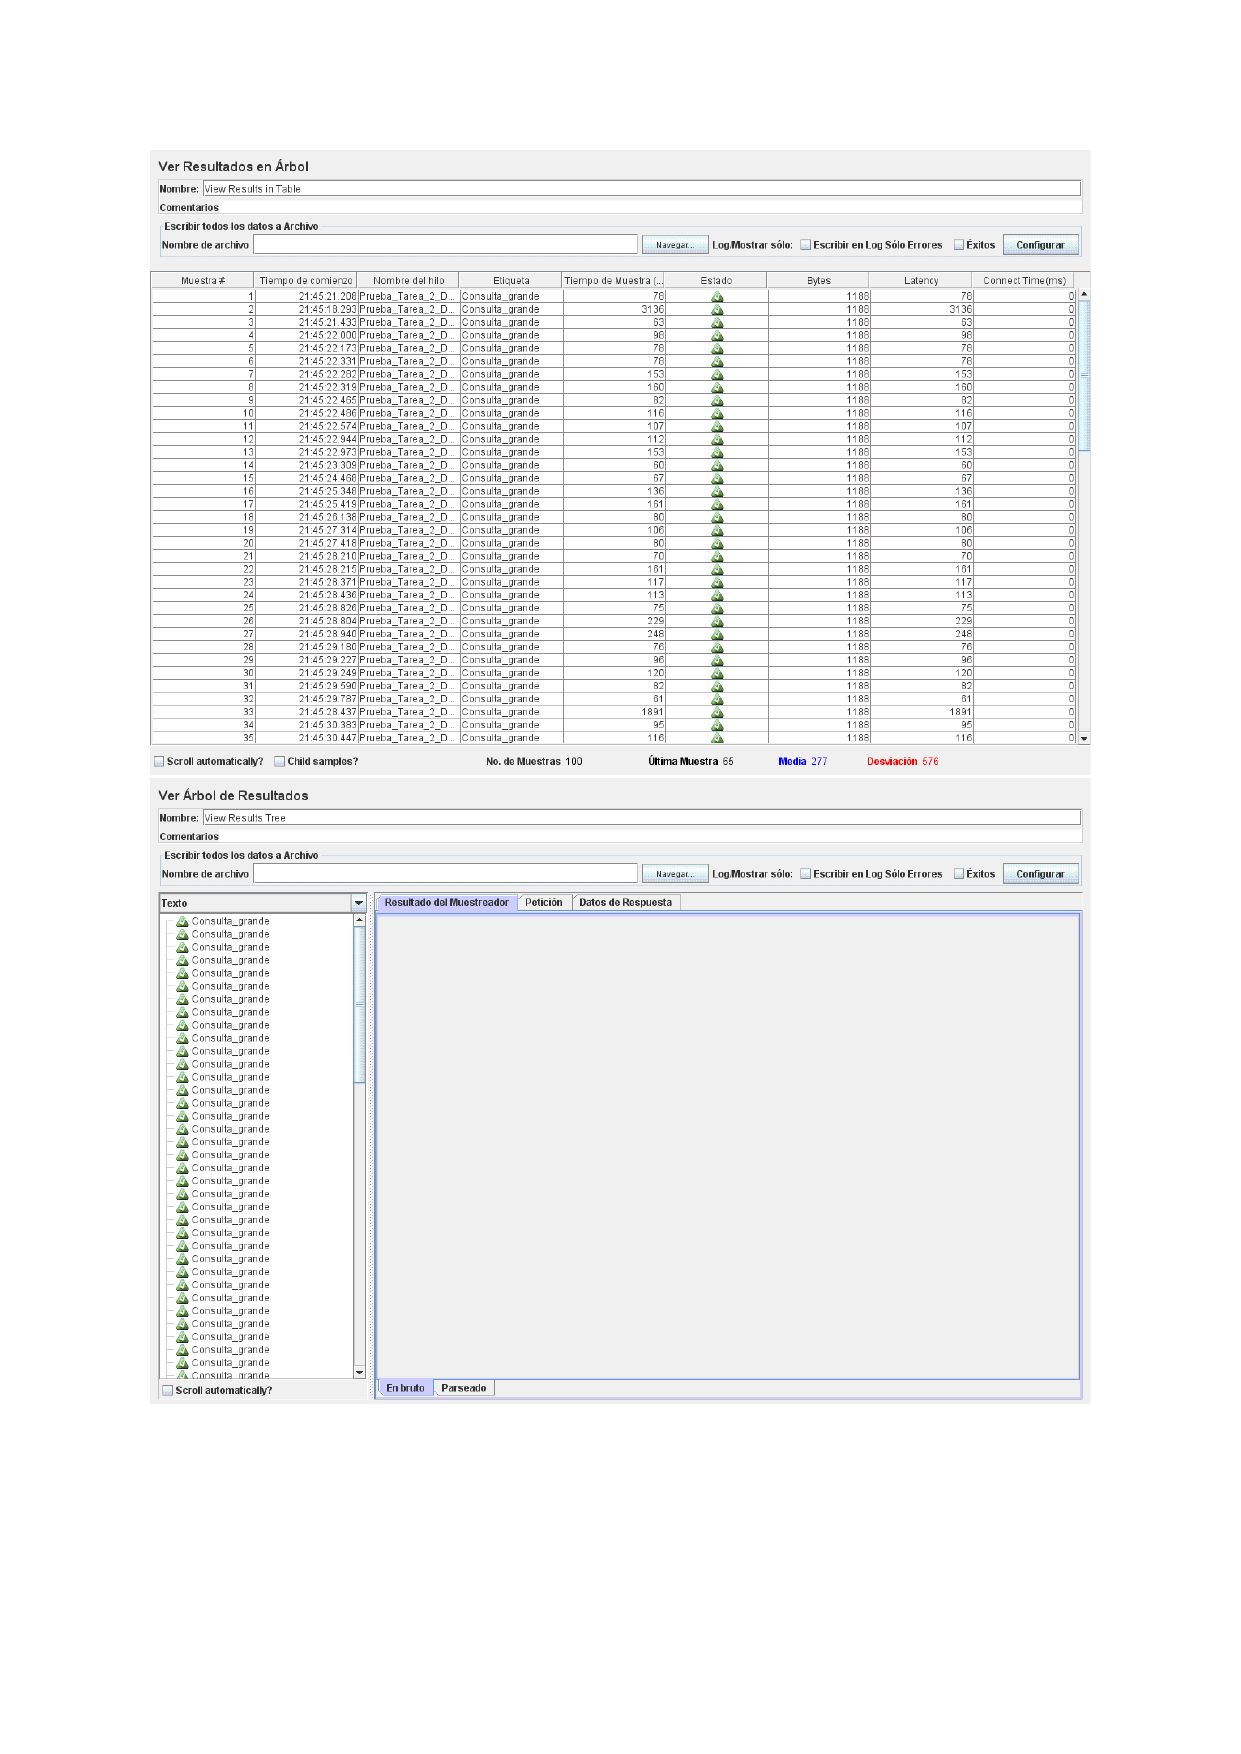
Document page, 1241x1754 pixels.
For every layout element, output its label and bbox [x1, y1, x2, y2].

picture [150, 150, 1091, 775]
picture [150, 778, 1091, 1404]
